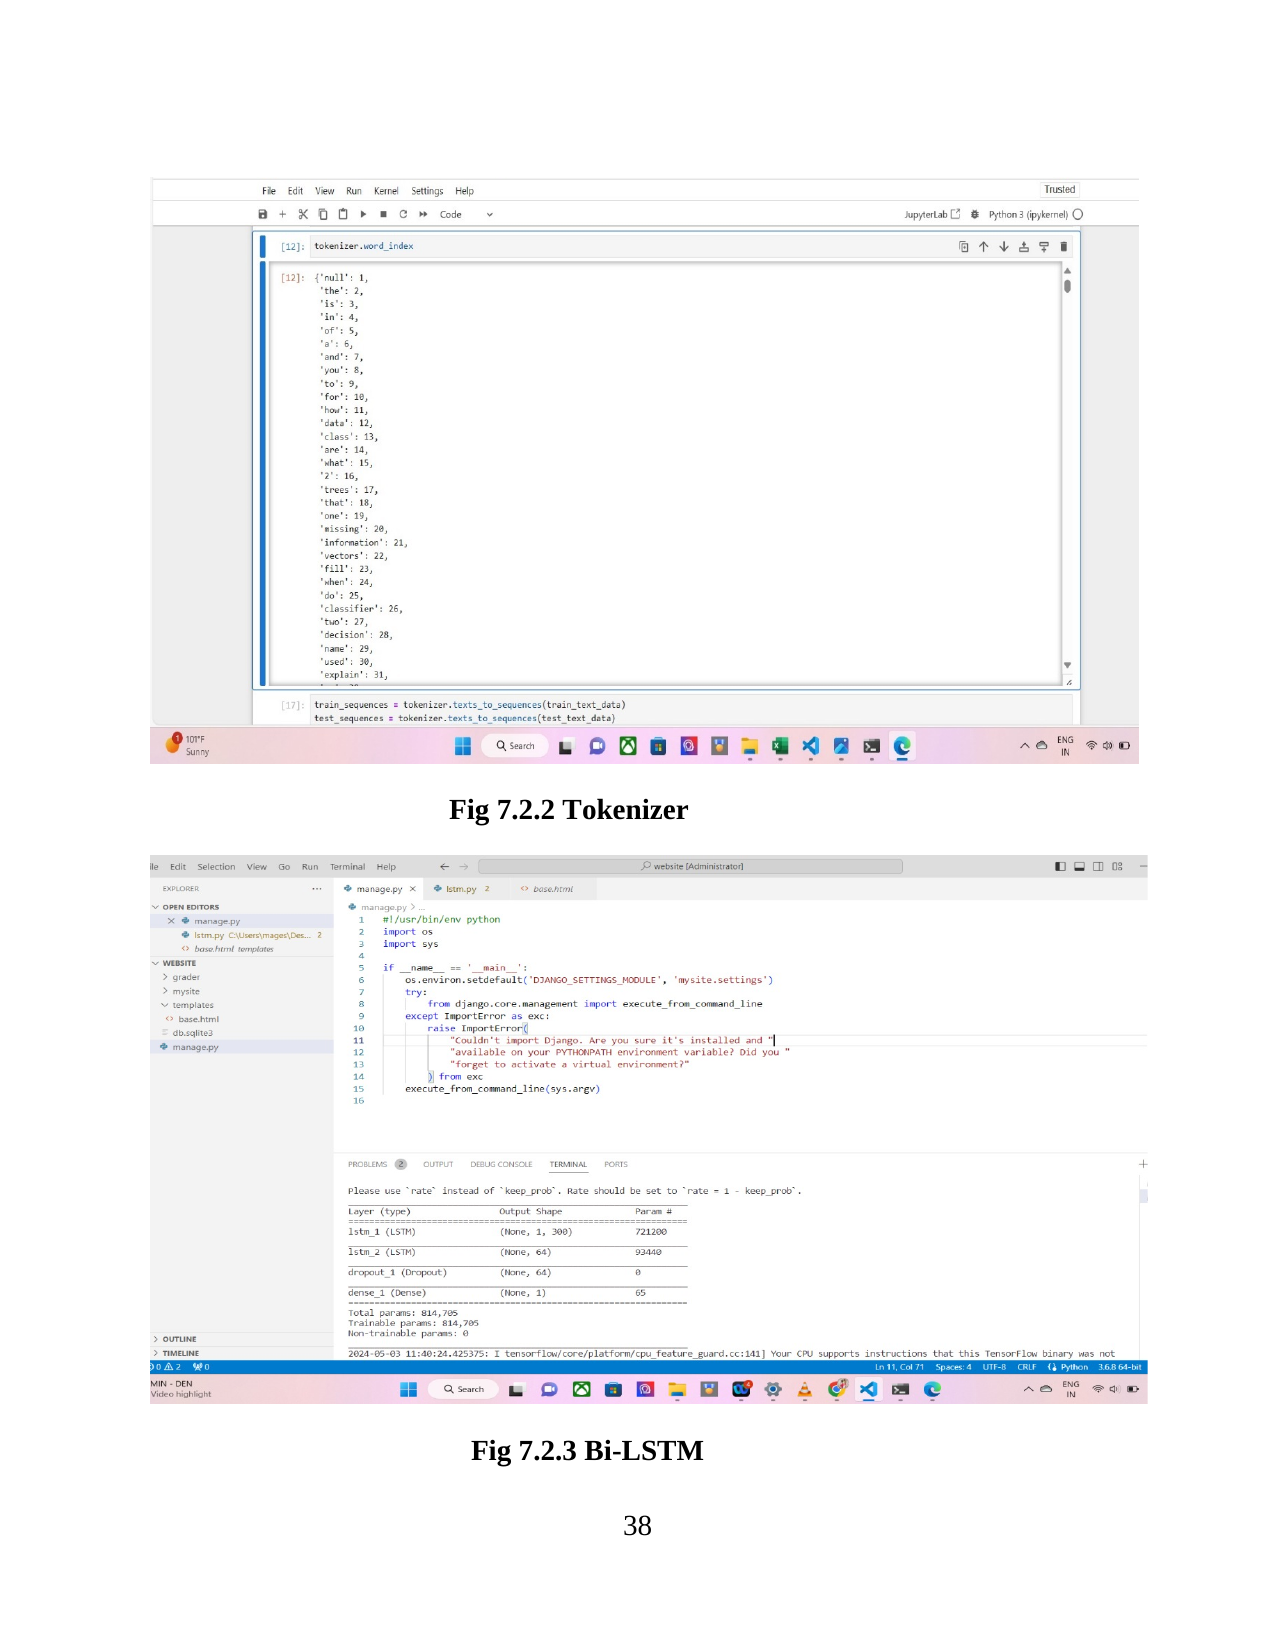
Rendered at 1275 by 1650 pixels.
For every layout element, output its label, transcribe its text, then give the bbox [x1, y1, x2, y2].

text Fig 7.2.3 Bi-LSTM [150, 1433, 1125, 1466]
picture [150, 177, 1139, 764]
picture [150, 855, 1148, 1404]
text Fig 7.2.2 Tokenizer [150, 792, 1125, 826]
